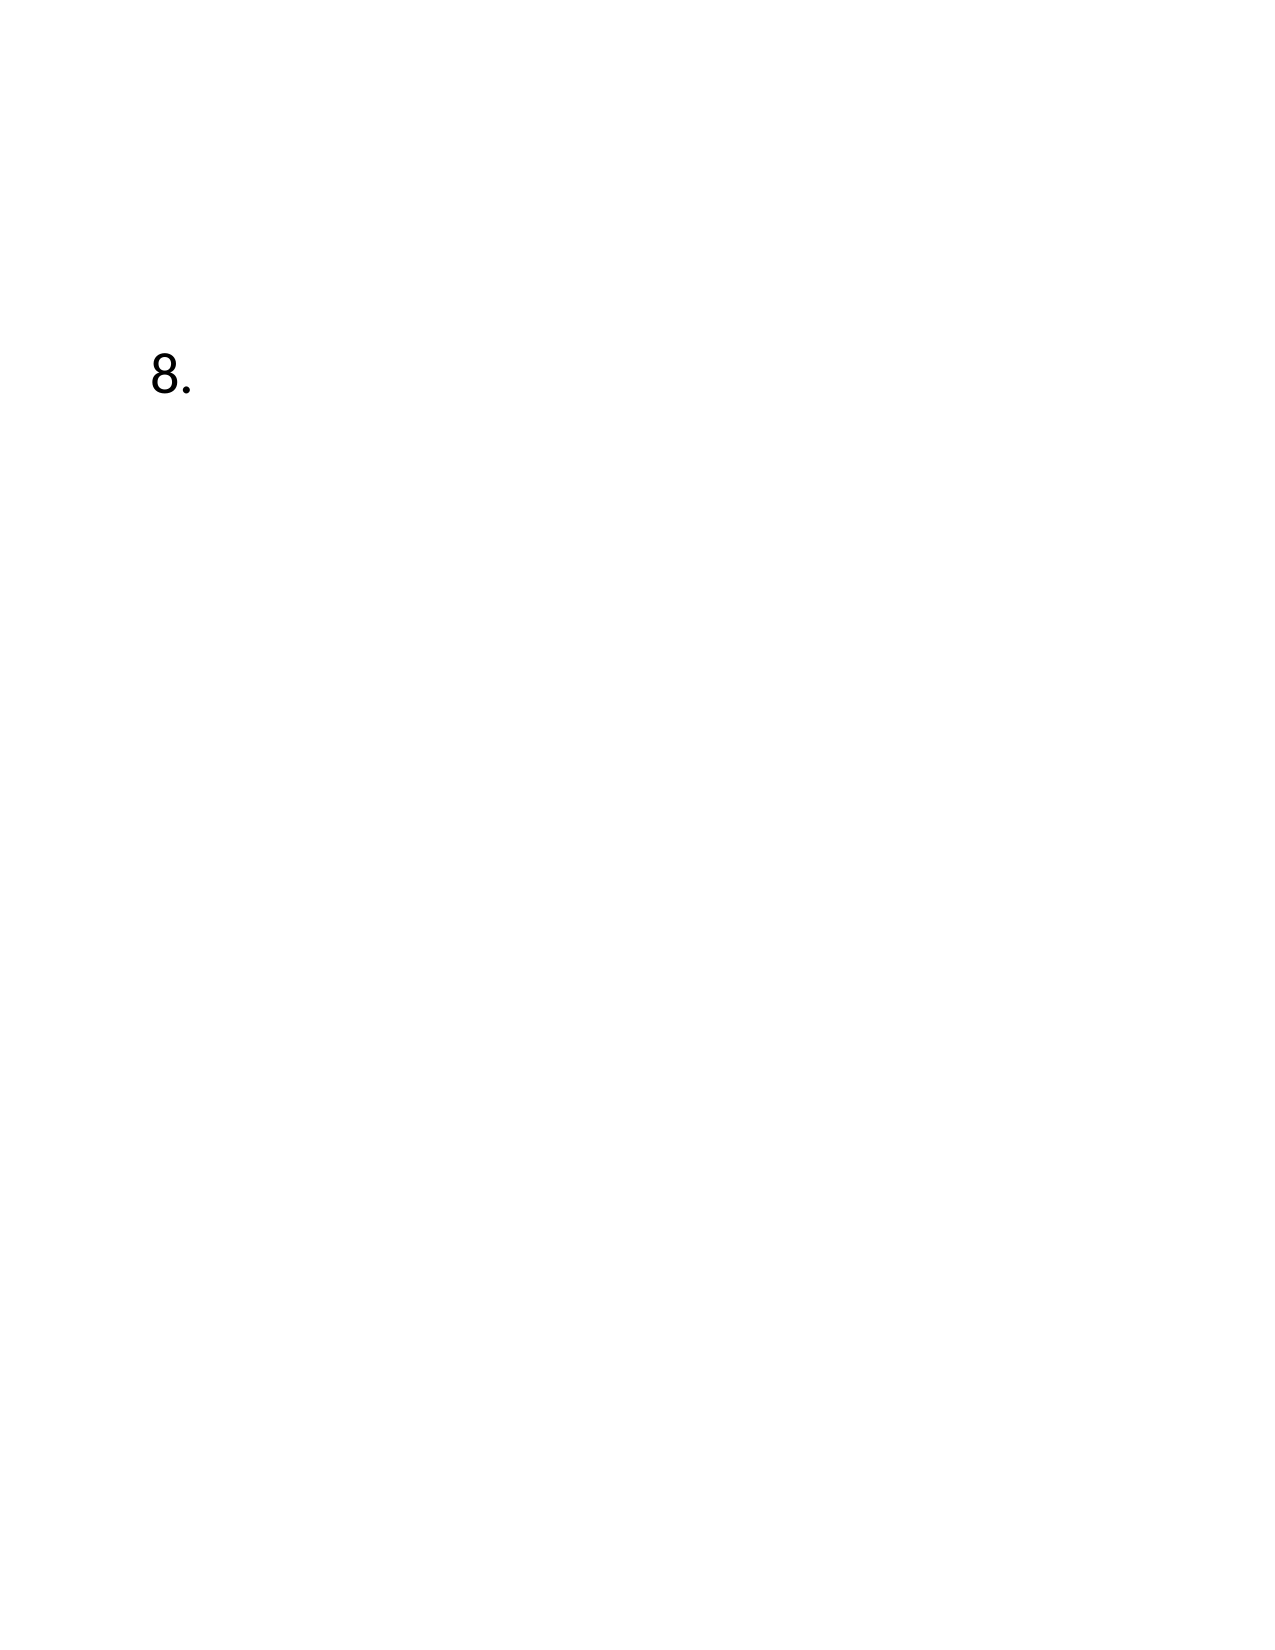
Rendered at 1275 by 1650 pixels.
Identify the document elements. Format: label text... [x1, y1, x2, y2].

text 8. [150, 337, 1125, 408]
